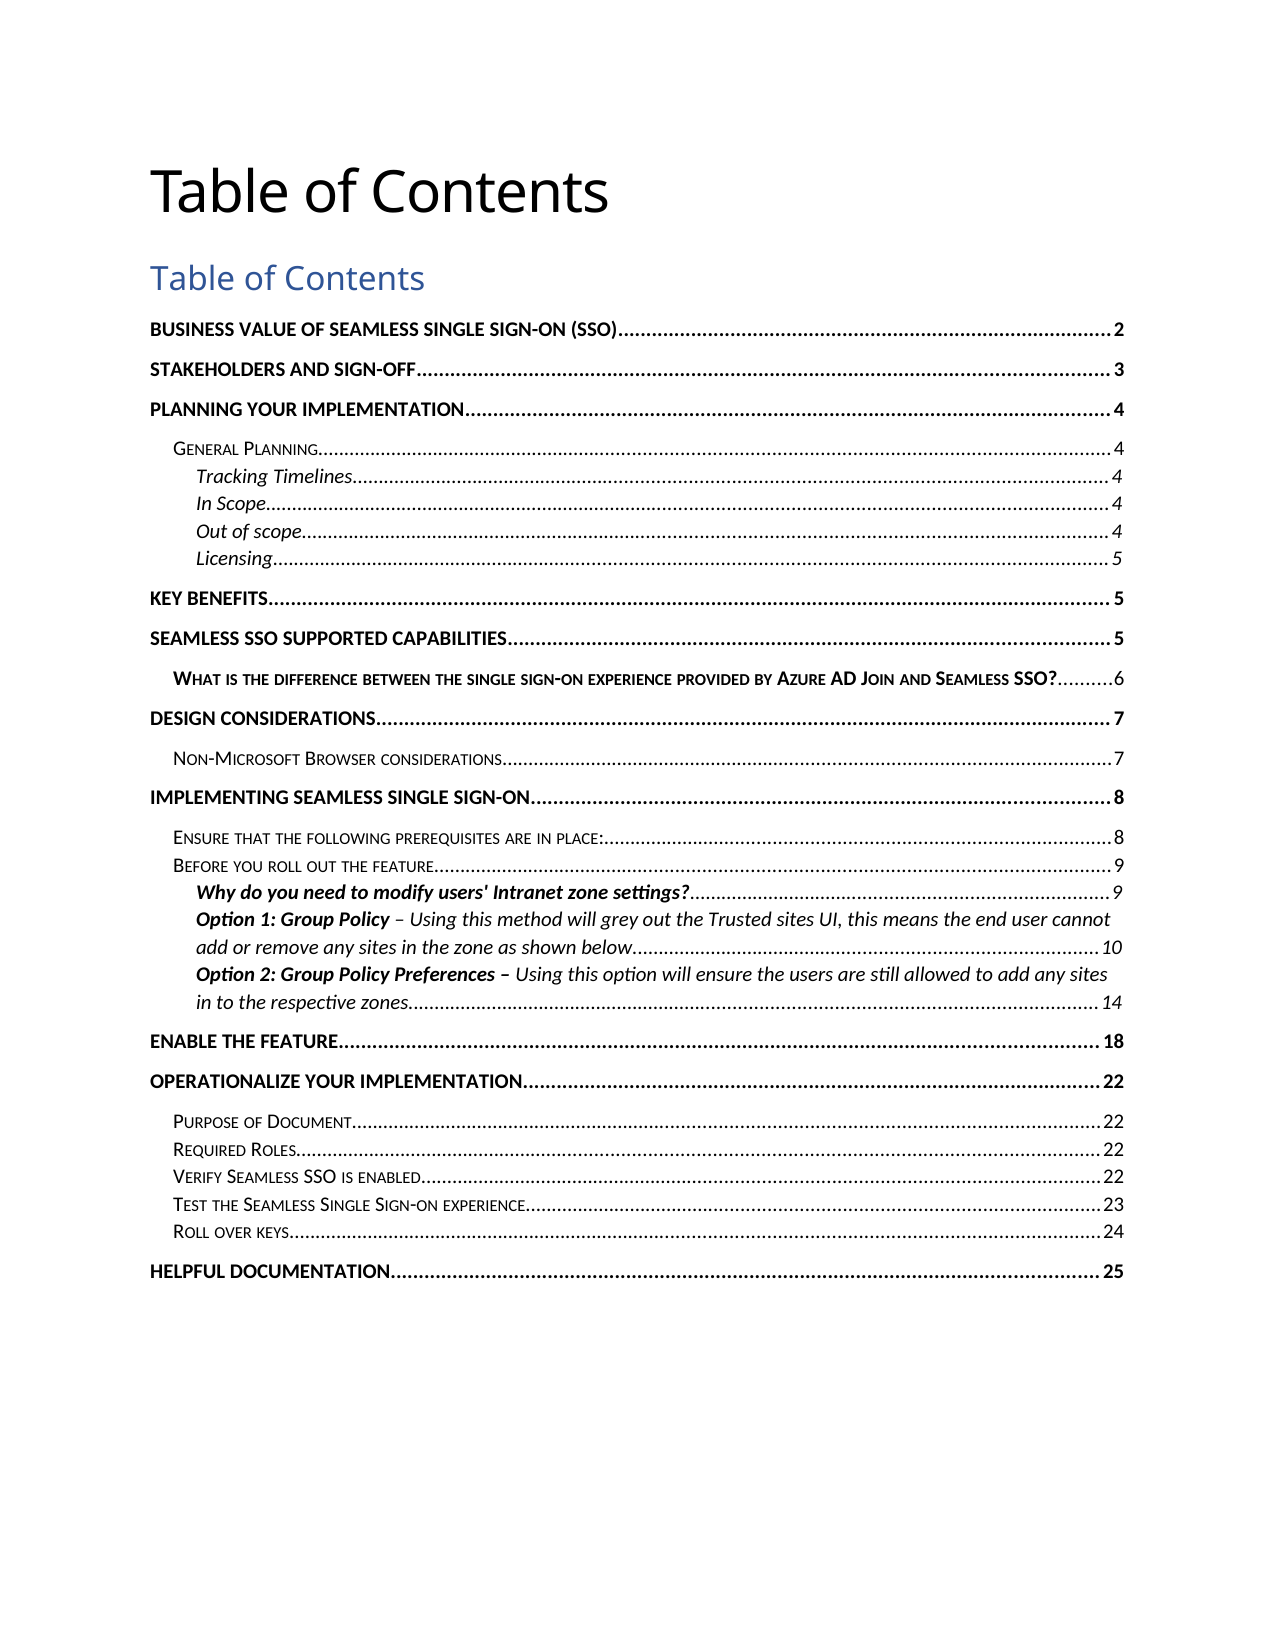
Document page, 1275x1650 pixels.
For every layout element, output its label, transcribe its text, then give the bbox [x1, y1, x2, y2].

title Table of Contents [150, 150, 1125, 229]
